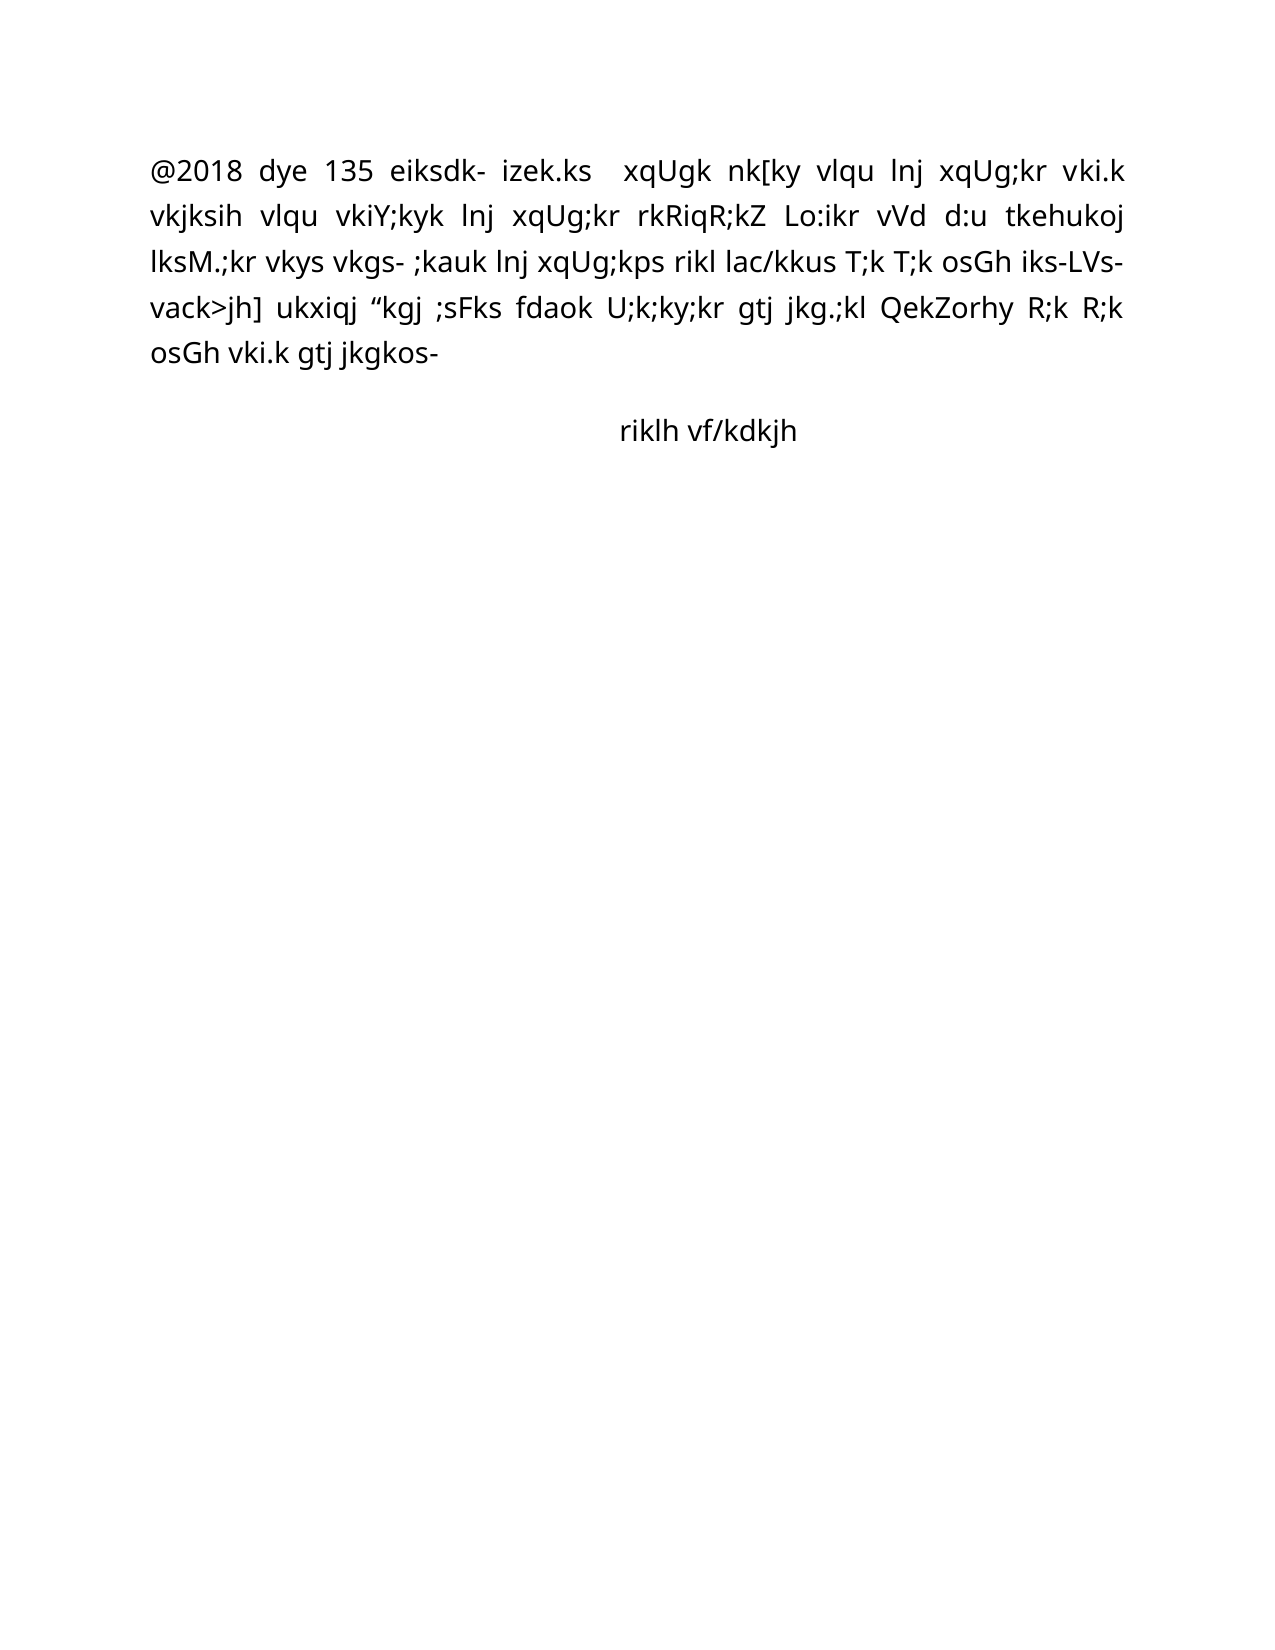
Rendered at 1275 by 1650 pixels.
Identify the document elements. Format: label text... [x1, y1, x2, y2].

text riklh vf/kdkjh [150, 410, 1125, 450]
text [150, 150, 1125, 372]
